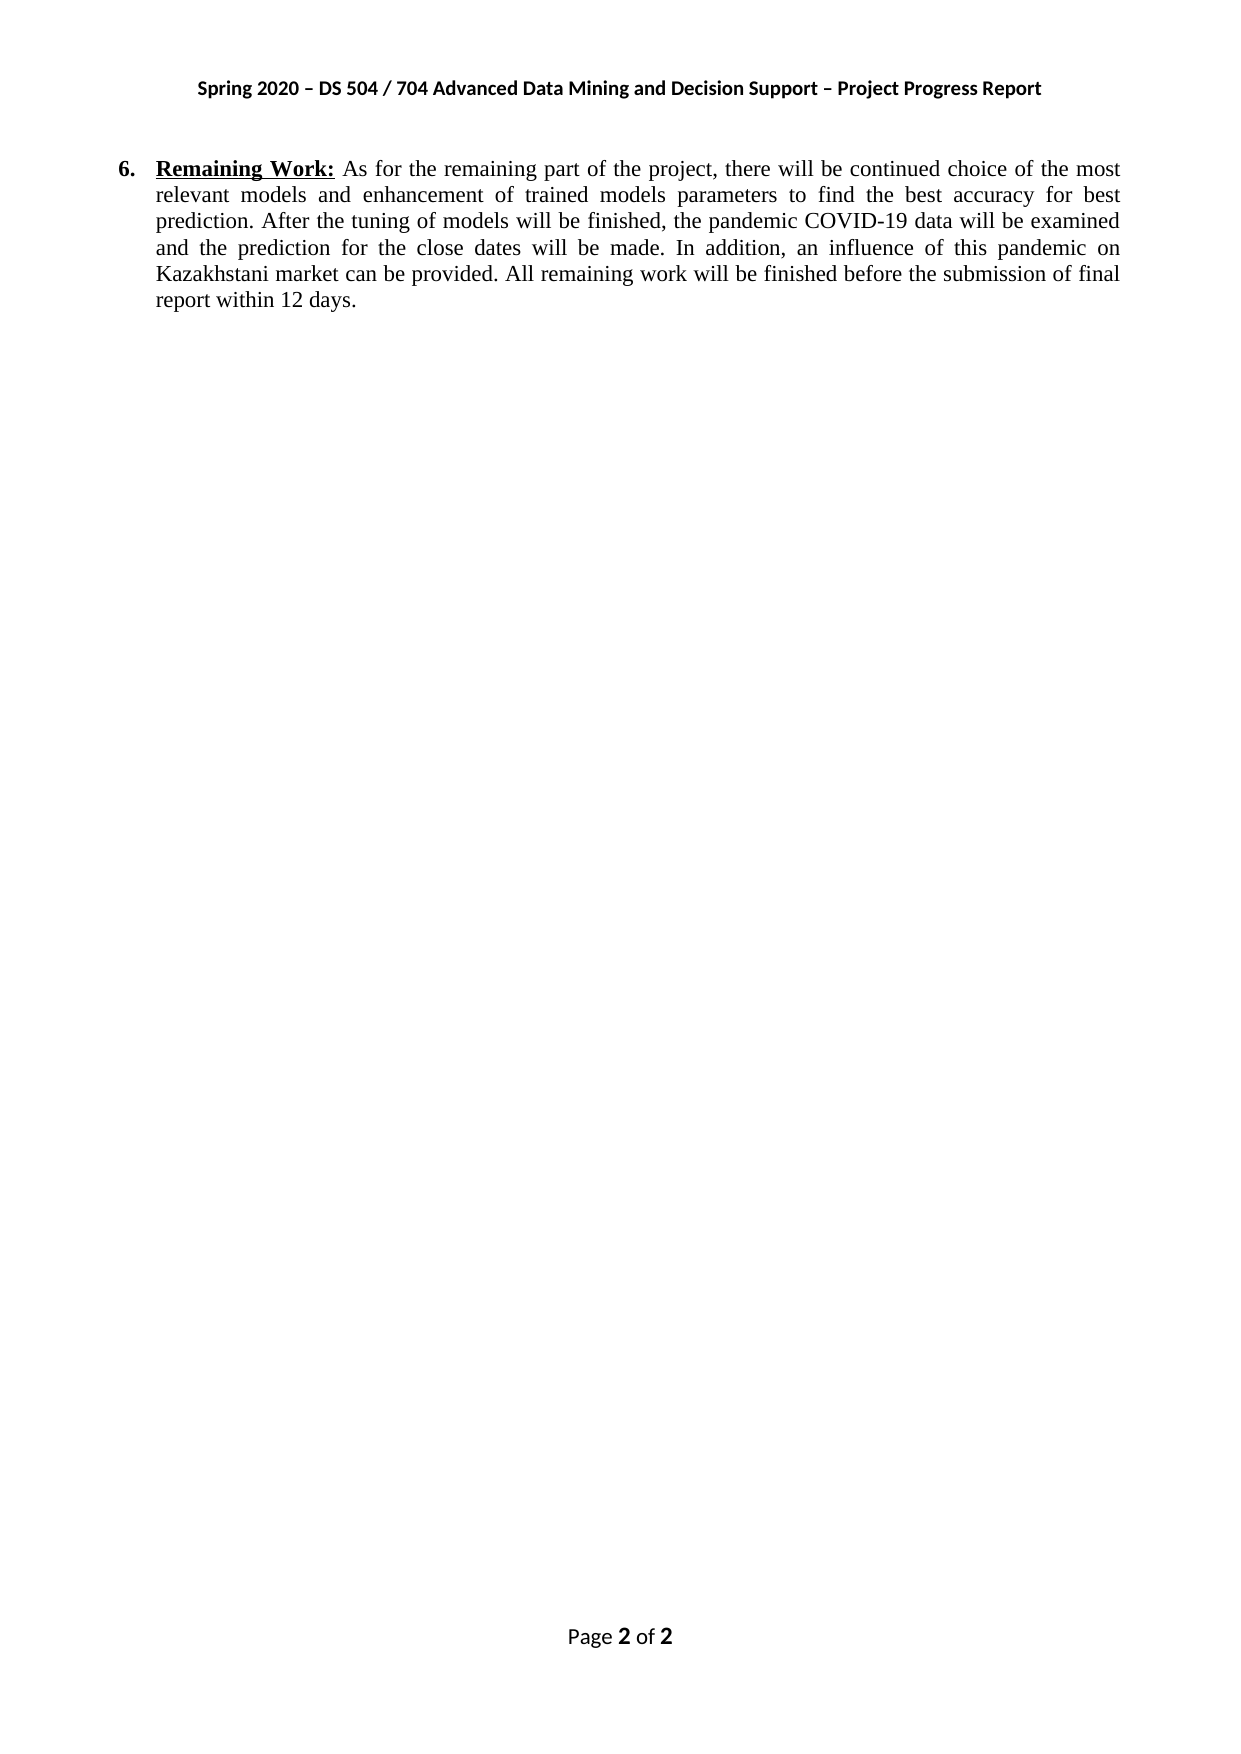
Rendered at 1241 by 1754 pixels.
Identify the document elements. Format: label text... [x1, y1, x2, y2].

list Remaining Work: As for the remaining part of the project, there will be continued choice of the most relevant models and enhancement of trained models parameters to find the best accuracy for best prediction. After the tuning of models will be finished, the pandemic COVID-19 data will be examined and the prediction for the close dates will be made. In addition, an influence of this pandemic on Kazakhstani market can be provided. All remaining work will be finished before the submission of final report within 12 days. [118, 155, 1122, 313]
